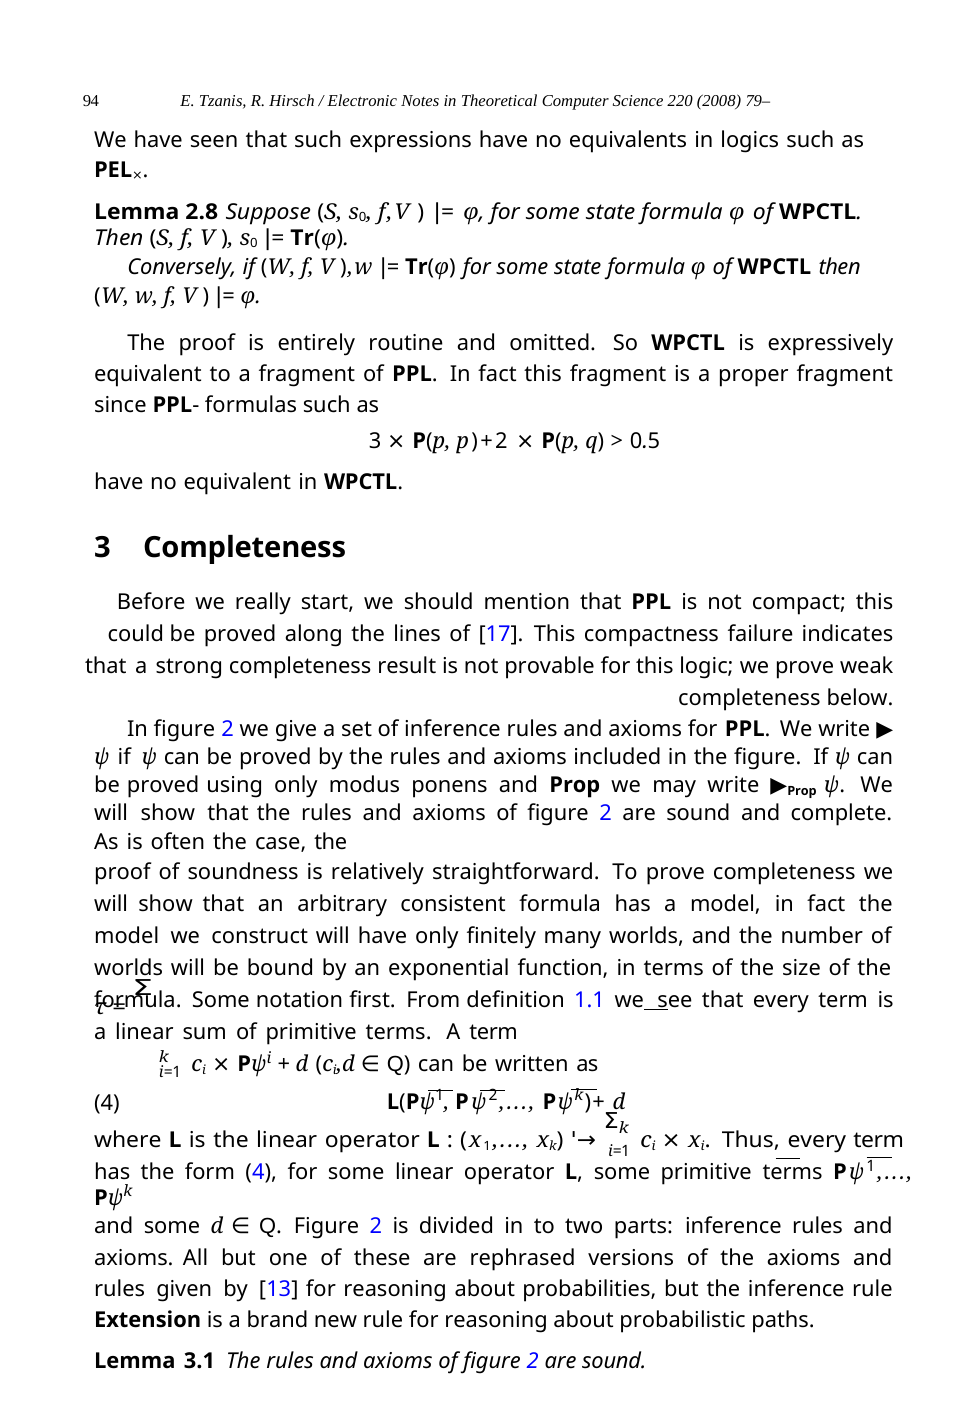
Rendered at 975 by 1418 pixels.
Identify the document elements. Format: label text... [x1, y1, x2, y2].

text and some d ∈ Q. Figure 2 is divided in to two parts: inference rules and axioms. All but one of these are rephrased versions of the axioms and rules given by [13] for reasoning about probabilities, but the inference rule Extension is a brand new rule for reasoning about probabilistic paths. [94, 1211, 893, 1334]
list ​ [94, 1091, 186, 1116]
text ci × Pψi + d (ci,d ∈ Q) can be written as [191, 1049, 912, 1078]
text L(Pψ1, Pψ2,..., Pψk)+ d [387, 1086, 912, 1115]
text k i=1 [159, 1049, 186, 1082]
text 3 × P(p, p)+2 × P(p, q) > 0.5 [368, 426, 912, 455]
text proof of soundness is relatively straightforward. To prove completeness we will show that an arbitrary consistent formula has a model, in fact the model we construct will have only finitely many worlds, and the number of worlds will be bound by an exponential function, in terms of the size of the formula. Some notation first. From definition 1.1 we see that every term is a linear sum of primitive terms. A term [94, 856, 893, 1046]
text has the form (4), for some linear operator L, some primitive terms Pψ1,..., Pψk [94, 1155, 912, 1211]
text have no equivalent in WPCTL. [94, 466, 912, 496]
text Lemma 3.1 The rules and axioms of ﬁgure 2 are sound. [94, 1345, 912, 1374]
subtitle Completeness [94, 526, 912, 566]
text (W, w, f, V ) |= φ. [94, 280, 912, 309]
text Before we really start, we should mention that PPL is not compact; this could be proved along the lines of [17]. This compactness failure indicates that a strong completeness result is not provable for this logic; we prove weak completeness below. [83, 586, 893, 712]
text We have seen that such expressions have no equivalents in logics such as PEL×. [94, 124, 912, 183]
text In figure 2 we give a set of inference rules and axioms for PPL. We write ▶ ψ if ψ can be proved by the rules and axioms included in the figure. If ψ can be proved using only modus ponens and Prop we may write ▶Prop ψ. We will show that the rules and axioms of figure 2 are sound and complete. As is often the case, the [94, 714, 893, 856]
text Conversely, if (W, f, V ),w |= Tr(φ) for some state formula φ of WPCTL then [127, 251, 912, 280]
text The proof is entirely routine and omitted. So WPCTL is expressively equivalent to a fragment of PPL. In fact this fragment is a proper fragment since PPL- formulas such as [94, 327, 893, 419]
text where L is the linear operator L : (x1,..., xk) '→ Σk ci × xi. Thus, every term [94, 1116, 912, 1155]
text Lemma 2.8 Suppose (S, s0, f,V ) |= φ, for some state formula φ of WPCTL. Then (S, f, V ), s0 |= Tr(φ). [94, 198, 912, 251]
